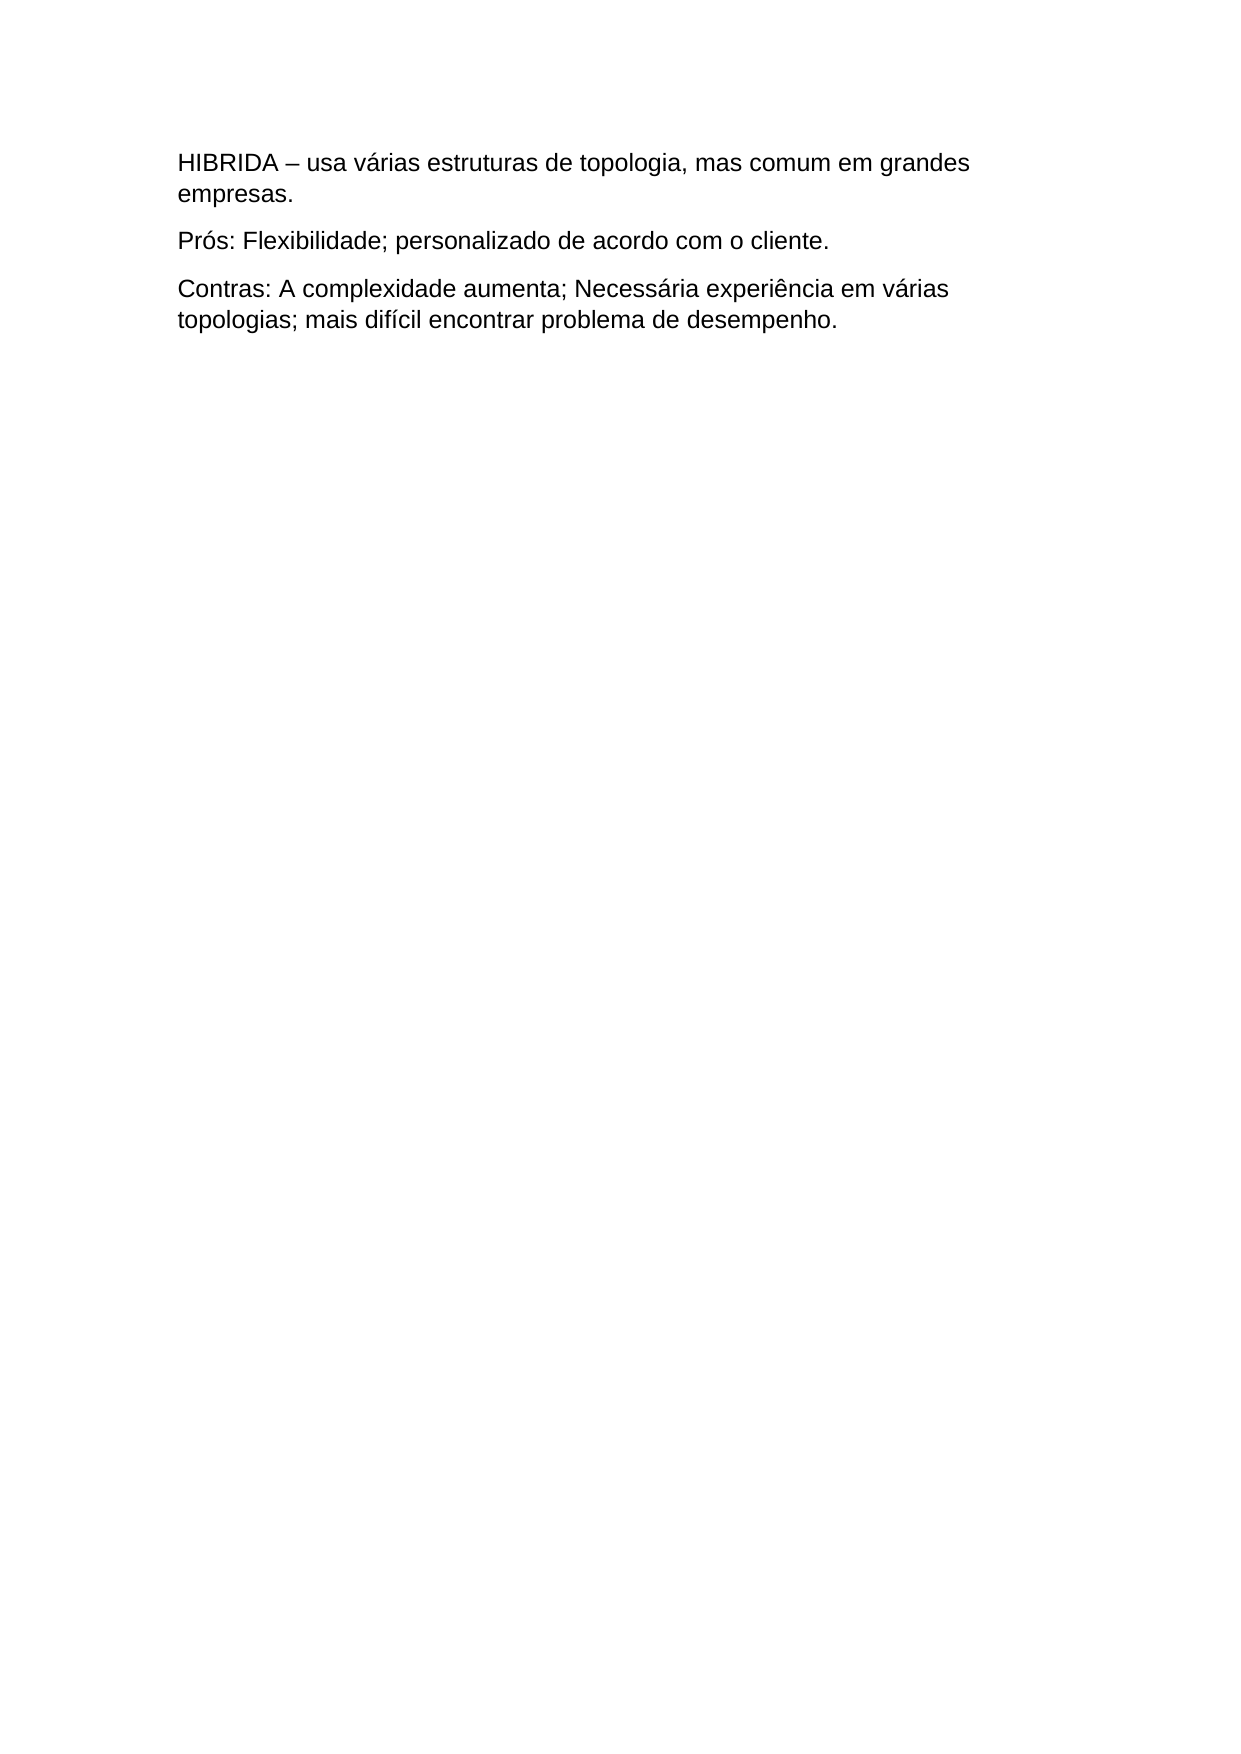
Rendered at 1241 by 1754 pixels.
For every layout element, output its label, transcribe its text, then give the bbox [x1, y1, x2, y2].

text HIBRIDA – usa várias estruturas de topologia, mas comum em grandes empresas. [177, 148, 1063, 207]
text Contras: A complexidade aumenta; Necessária experiência em várias topologias; mais difícil encontrar problema de desempenho. [177, 274, 1063, 334]
text Prós: Flexibilidade; personalizado de acordo com o cliente. [177, 226, 1063, 255]
